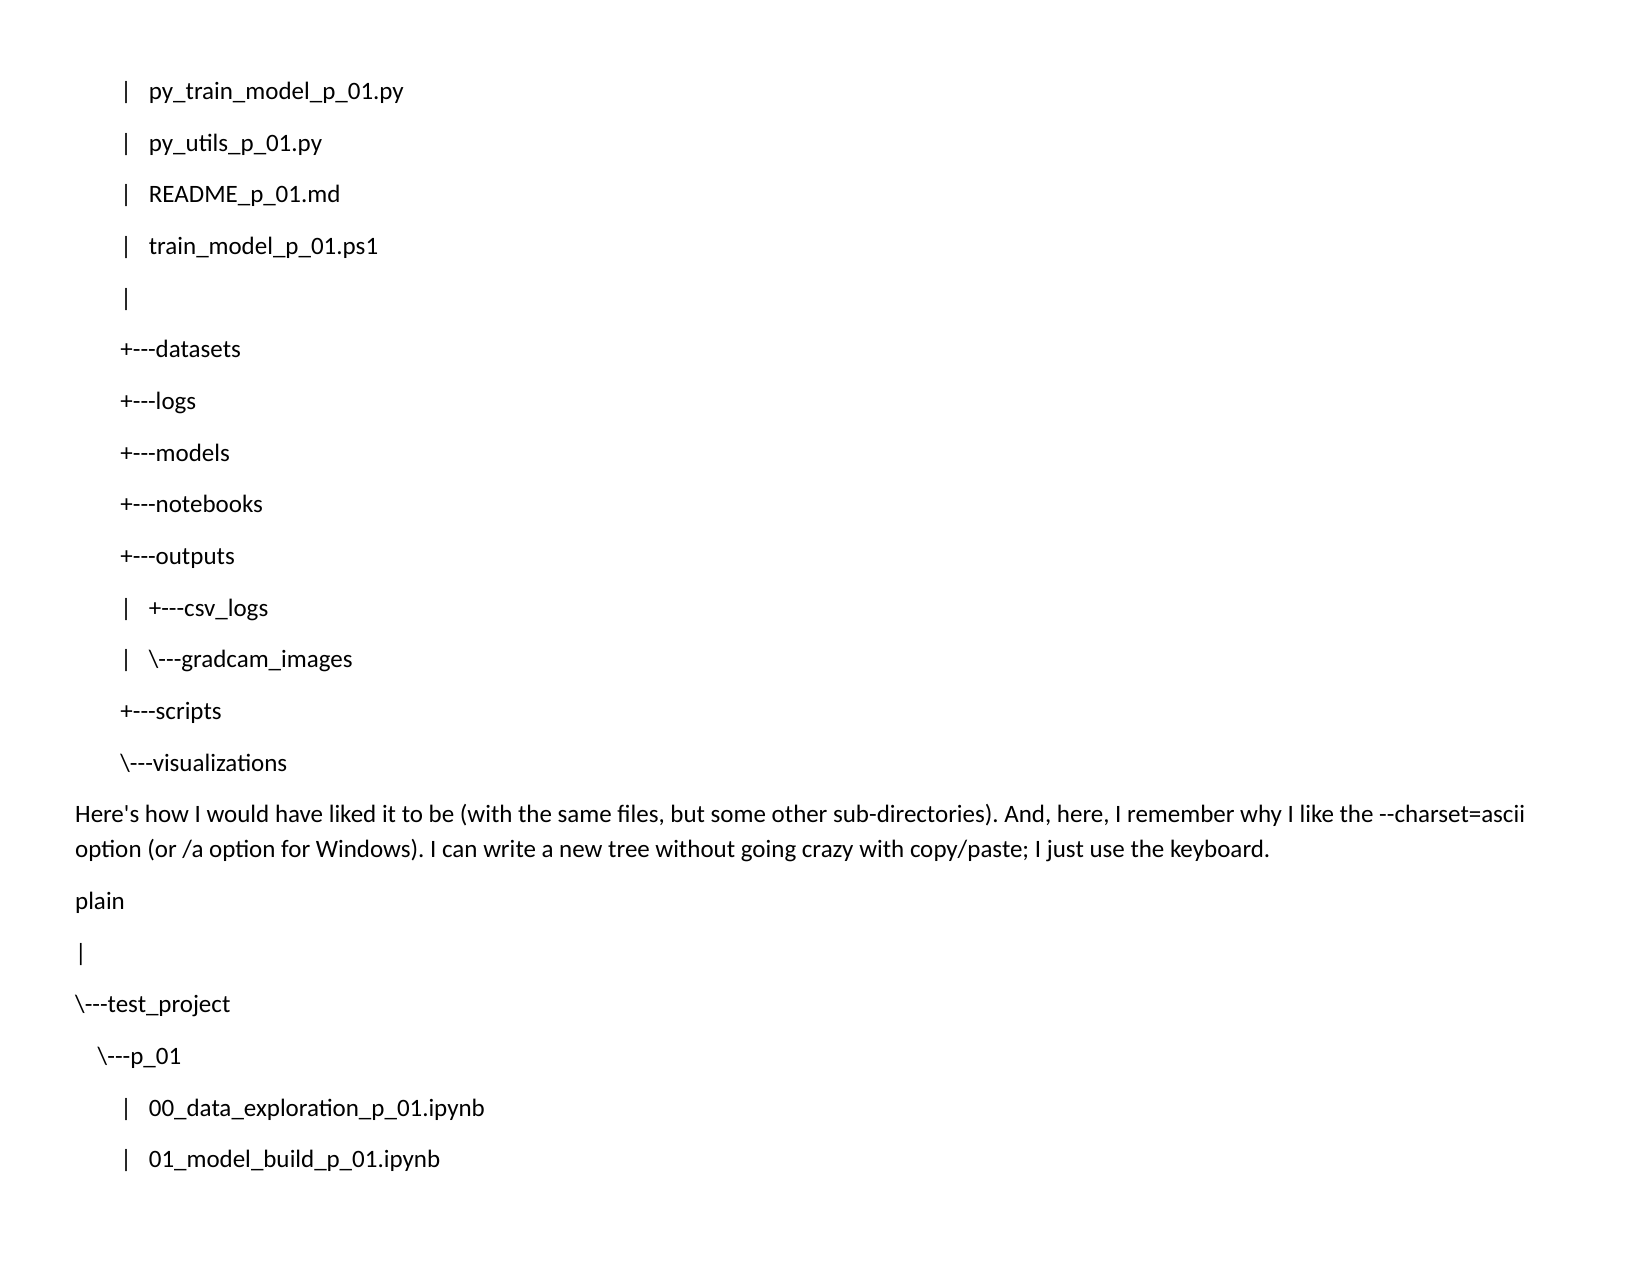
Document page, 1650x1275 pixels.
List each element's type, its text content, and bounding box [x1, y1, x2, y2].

text plain [75, 885, 1575, 916]
text | py_utils_p_01.py [75, 127, 1575, 157]
text | [75, 937, 1575, 967]
text +---notebooks [75, 488, 1575, 519]
text +---datasets [75, 333, 1575, 364]
text | 01_model_build_p_01.ipynb [75, 1143, 1575, 1174]
text | README_p_01.md [75, 178, 1575, 209]
text | +---csv_logs [75, 592, 1575, 622]
text +---logs [75, 385, 1575, 416]
text | py_train_model_p_01.py [75, 75, 1575, 106]
text \---test_project [75, 988, 1575, 1019]
text | 00_data_exploration_p_01.ipynb [75, 1092, 1575, 1122]
text \---visualizations [75, 747, 1575, 777]
text | \---gradcam_images [75, 643, 1575, 674]
text | [75, 282, 1575, 312]
text +---outputs [75, 540, 1575, 571]
text Here's how I would have liked it to be (with the same files, but some other sub-directories). And, here, I remember why I like the --charset=ascii option (or /a option for Windows). I can write a new tree without going crazy with copy/paste; I just use the keyboard. [75, 798, 1575, 864]
text +---models [75, 437, 1575, 467]
text +---scripts [75, 695, 1575, 726]
text \---p_01 [75, 1040, 1575, 1071]
text | train_model_p_01.ps1 [75, 230, 1575, 261]
